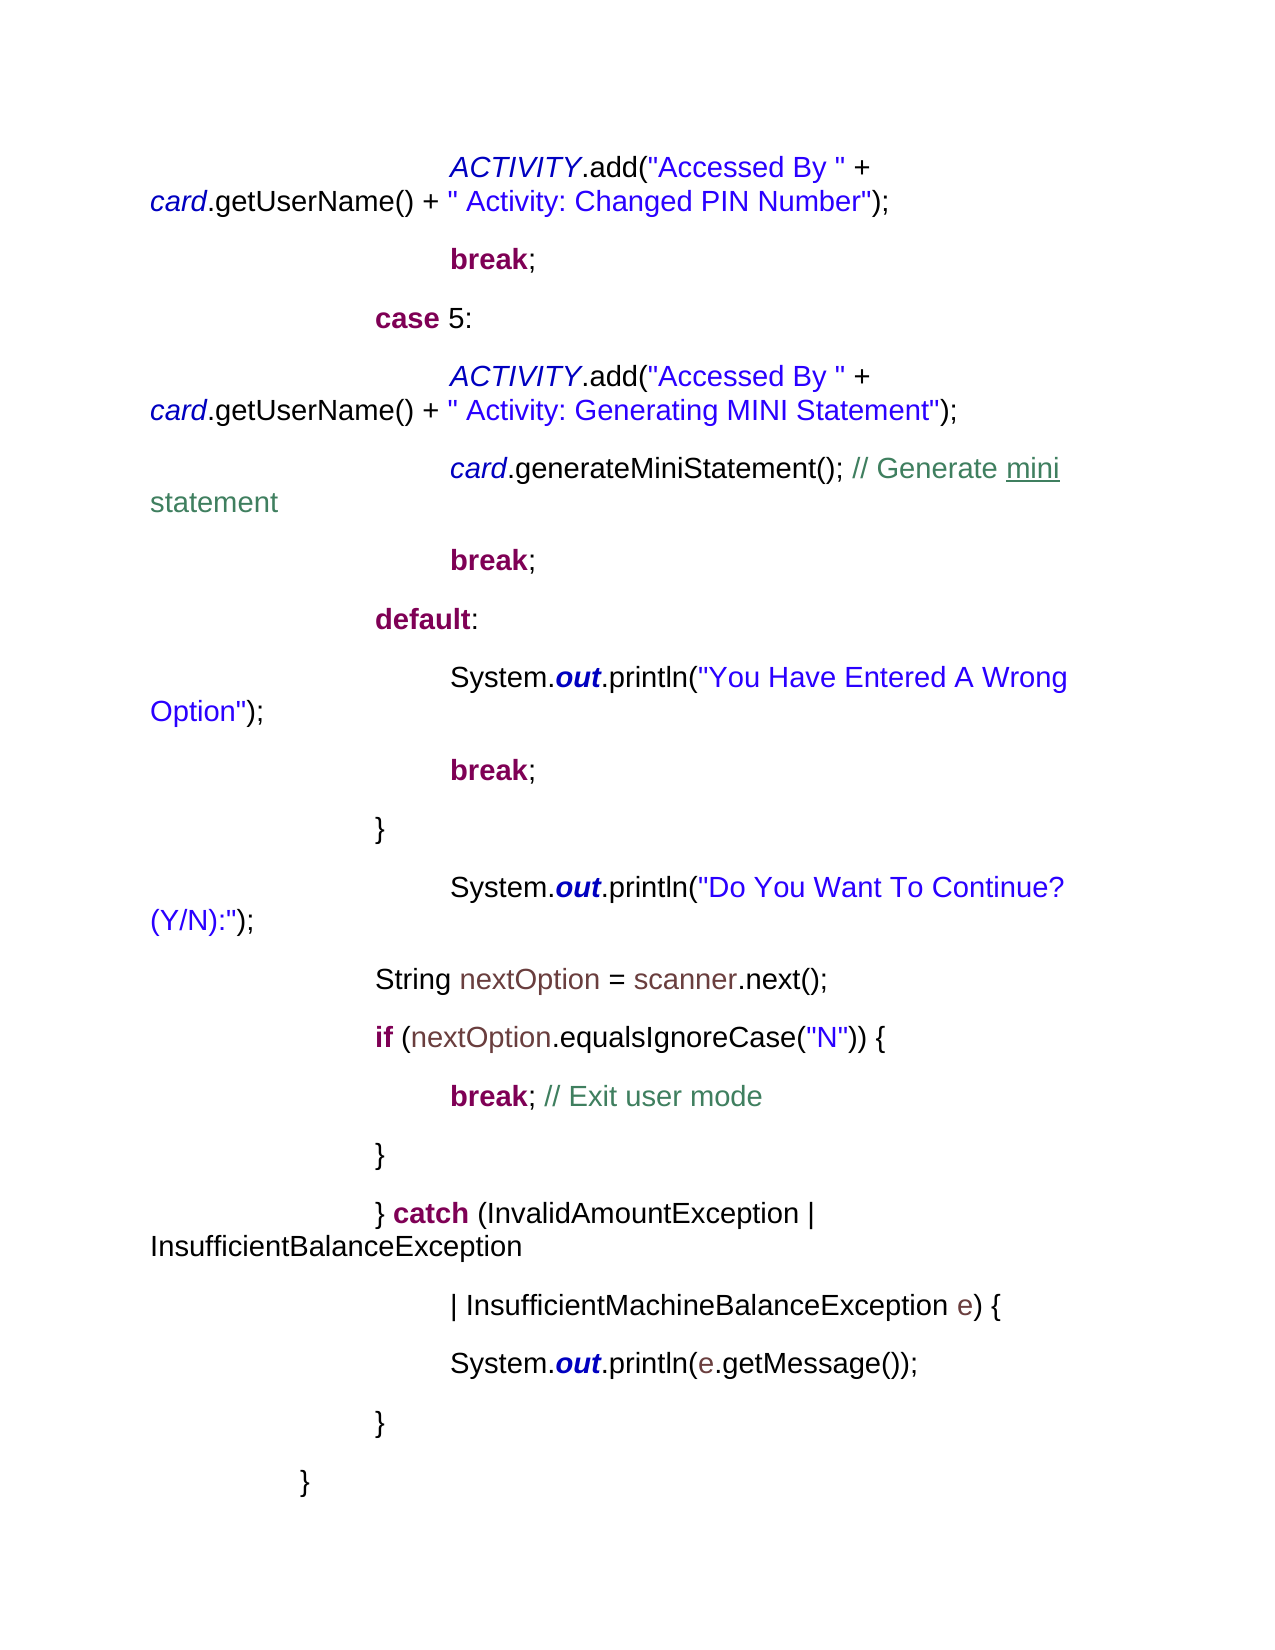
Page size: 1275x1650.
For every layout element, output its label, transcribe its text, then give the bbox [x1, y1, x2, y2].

text System.out.println(e.getMessage()); [150, 1346, 1125, 1380]
text String nextOption = scanner.next(); [150, 962, 1125, 995]
text break; // Exit user mode [150, 1079, 1125, 1112]
text } [150, 1405, 1125, 1438]
text | InsufficientMachineBalanceException e) { [150, 1288, 1125, 1321]
text } [150, 1463, 1125, 1497]
text break; [150, 242, 1125, 276]
text default: [150, 602, 1125, 635]
text } [150, 1137, 1125, 1171]
text card.generateMiniStatement(); // Generate mini statement [150, 451, 1125, 518]
text System.out.println("Do You Want To Continue? (Y/N):"); [150, 869, 1125, 937]
text ACTIVITY.add("Accessed By " + card.getUserName() + " Activity: Generating MINI Statement"); [150, 359, 1125, 426]
text System.out.println("You Have Entered A Wrong Option"); [150, 660, 1125, 727]
text case 5: [150, 301, 1125, 334]
text ACTIVITY.add("Accessed By " + card.getUserName() + " Activity: Changed PIN Number"); [150, 150, 1125, 217]
text break; [150, 752, 1125, 786]
text } catch (InvalidAmountException | InsufficientBalanceException [150, 1196, 1125, 1263]
text } [150, 811, 1125, 844]
text break; [150, 543, 1125, 577]
text if (nextOption.equalsIgnoreCase("N")) { [150, 1020, 1125, 1054]
